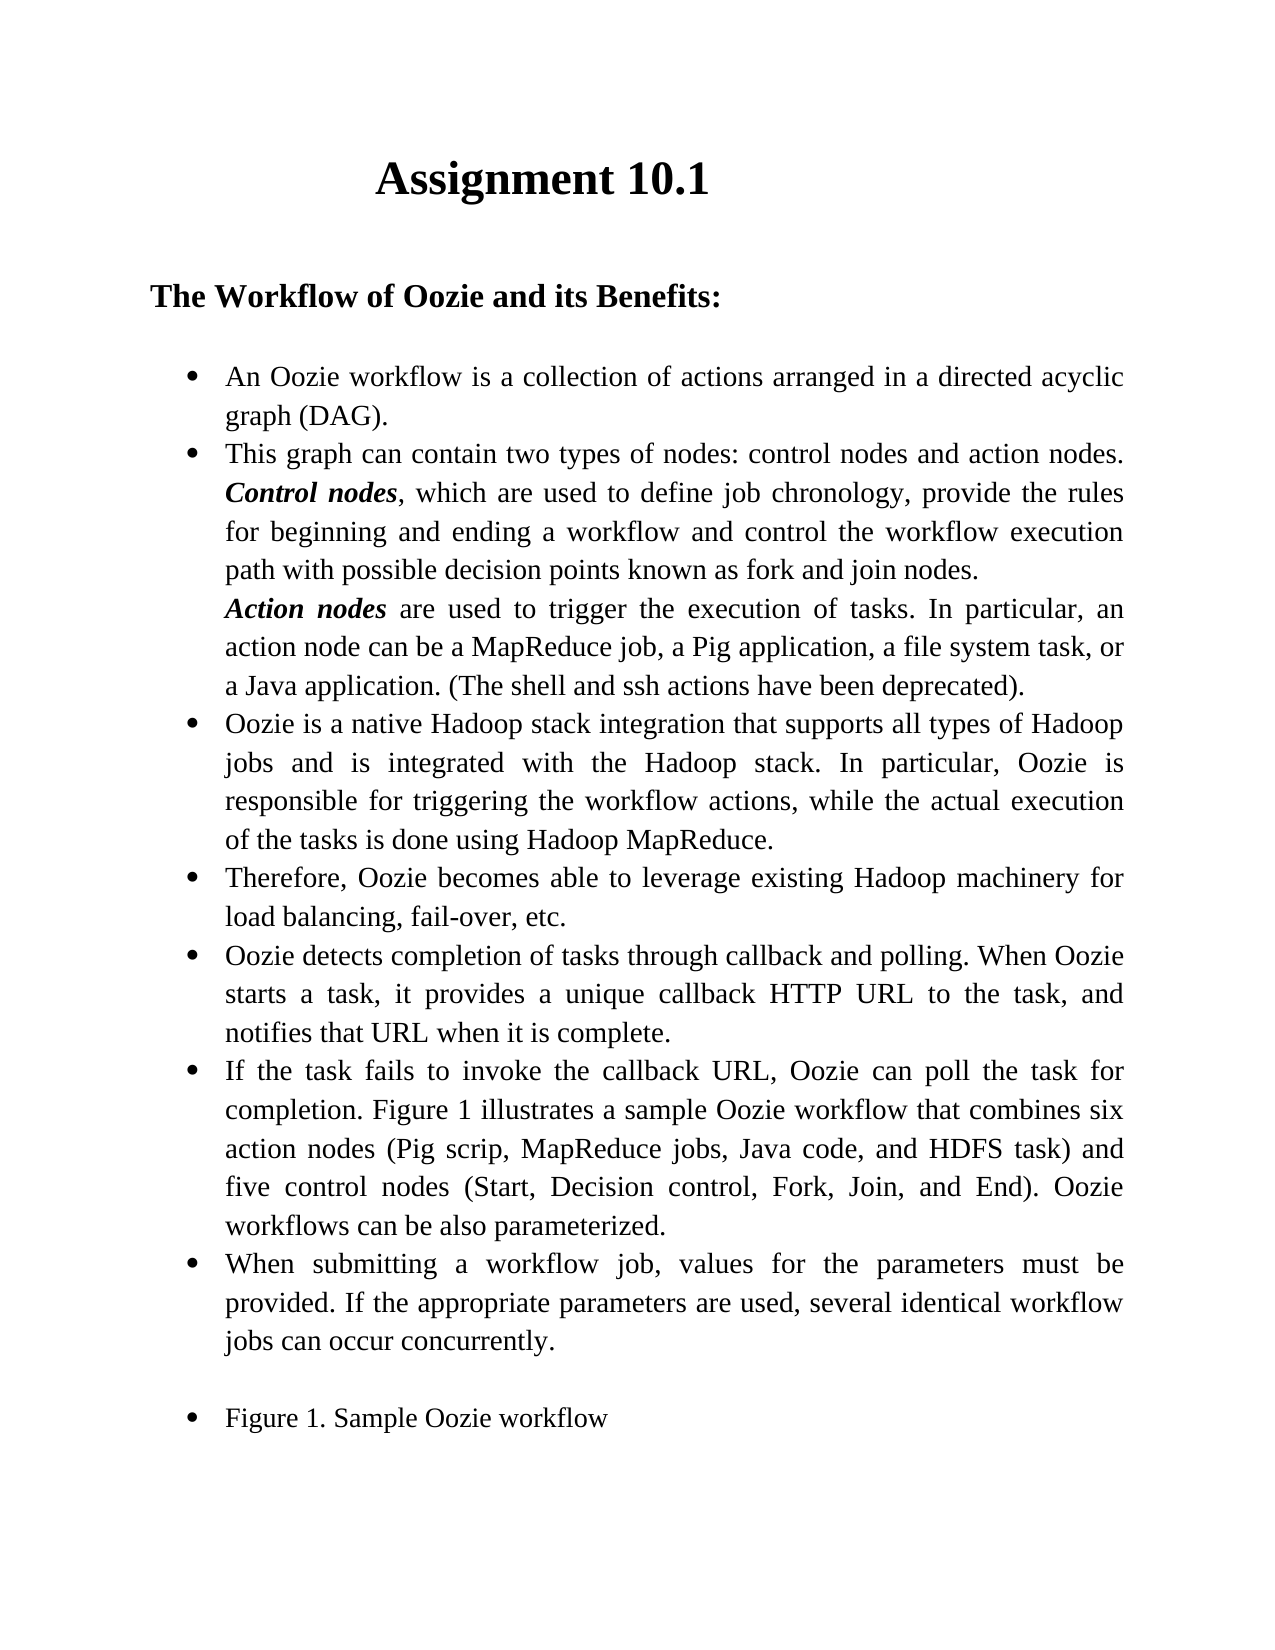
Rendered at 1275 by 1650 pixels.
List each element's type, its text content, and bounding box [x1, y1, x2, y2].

list This graph can contain two types of nodes: control nodes and action nodes. Control nodes, which are used to define job chronology, provide the rules for beginning and ending a workflow and control the workflow execution path with possible decision points known as fork and join nodes. [187, 436, 1125, 586]
list Action nodes are used to trigger the execution of tasks. In particular, an action node can be a MapReduce job, a Pig application, a file system task, or a Java application. (The shell and ssh actions have been deprecated). [225, 591, 1125, 701]
list When submitting a workflow job, values for the parameters must be provided. If the appropriate parameters are used, several identical workflow jobs can occur concurrently. [187, 1246, 1125, 1357]
list Oozie detects completion of tasks through callback and polling. When Oozie starts a task, it provides a unique callback HTTP URL to the task, and notifies that URL when it is complete. [187, 938, 1125, 1048]
text The Workflow of Oozie and its Benefits: [150, 277, 1125, 315]
list Therefore, Oozie becomes able to leverage existing Hadoop machinery for load balancing, fail-over, etc. [187, 861, 1125, 933]
list If the task fails to invoke the callback URL, Oozie can poll the task for completion. Figure 1 illustrates a sample Oozie workflow that combines six action nodes (Pig scrip, MapReduce jobs, Java code, and HDFS task) and five control nodes (Start, Decision control, Fork, Join, and End). Oozie workflows can be also parameterized. [187, 1053, 1125, 1241]
list Figure 1. Sample Oozie workflow [187, 1401, 1125, 1433]
text Assignment 10.1 [150, 150, 1125, 205]
list An Oozie workflow is a collection of actions arranged in a directed acyclic graph (DAG). [187, 359, 1125, 431]
list Oozie is a native Hadoop stack integration that supports all types of Hadoop jobs and is integrated with the Hadoop stack. In particular, Oozie is responsible for triggering the workflow actions, while the actual execution of the tasks is done using Hadoop MapReduce. [187, 706, 1125, 856]
